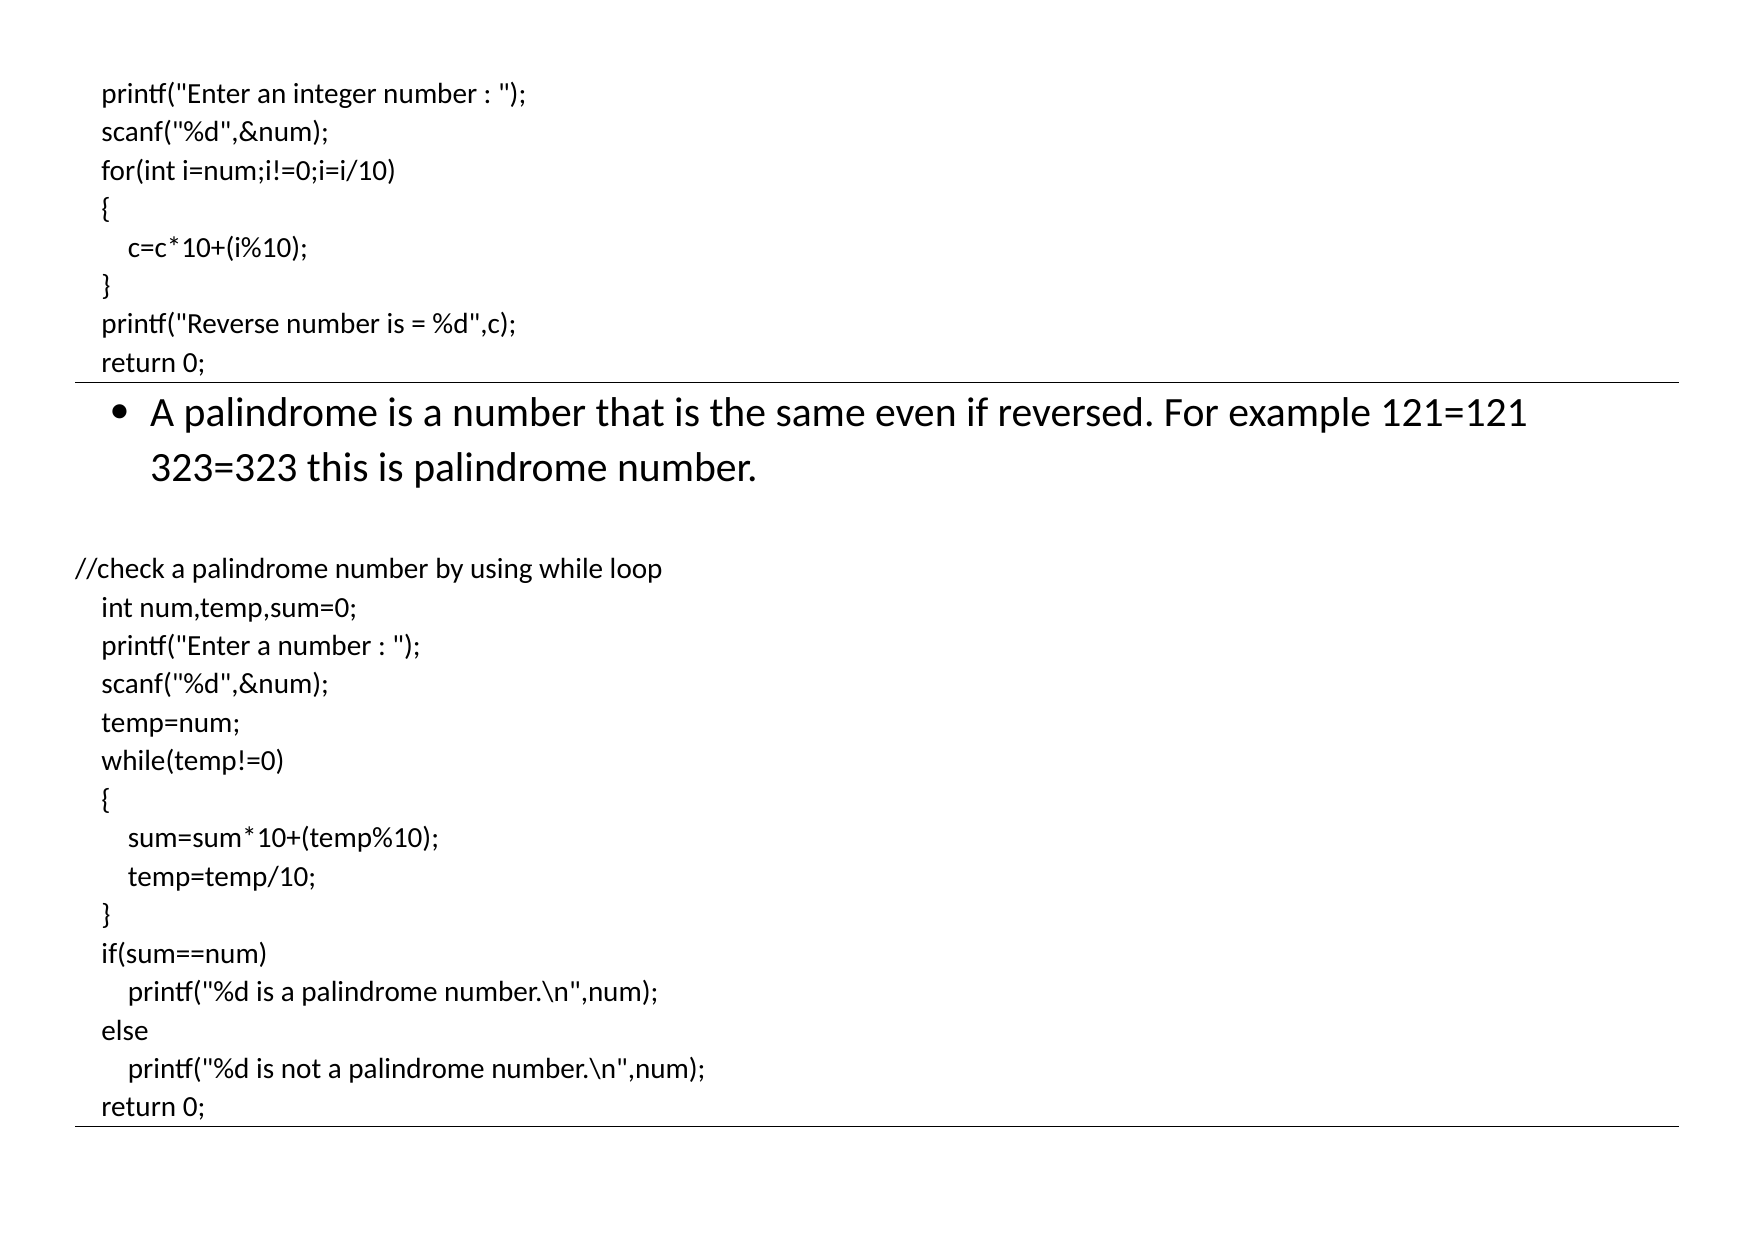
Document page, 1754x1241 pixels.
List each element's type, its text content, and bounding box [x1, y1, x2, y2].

text printf("%d is not a palindrome number.\n",num); [75, 1050, 1679, 1086]
text scanf("%d",&num); [75, 666, 1679, 701]
text printf("Enter an integer number : "); [75, 75, 1679, 111]
text scanf("%d",&num); [75, 113, 1679, 149]
text c=c*10+(i%10); [75, 229, 1679, 264]
text for(int i=num;i!=0;i=i/10) [75, 152, 1679, 187]
text return 0; [75, 1088, 1679, 1126]
list A palindrome is a number that is the same even if reversed. For example 121=121 [112, 386, 1679, 436]
text int num,temp,sum=0; [75, 589, 1679, 624]
text if(sum==num) [75, 935, 1679, 970]
text while(temp!=0) [75, 742, 1679, 778]
text return 0; [75, 344, 1679, 382]
text else [75, 1012, 1679, 1047]
text printf("Enter a number : "); [75, 627, 1679, 663]
text printf("Reverse number is = %d",c); [75, 306, 1679, 341]
text { [75, 781, 1679, 817]
text { [75, 190, 1679, 226]
text temp=temp/10; [75, 858, 1679, 893]
text } [75, 267, 1679, 303]
text sum=sum*10+(temp%10); [75, 819, 1679, 855]
text } [75, 896, 1679, 932]
text printf("%d is a palindrome number.\n",num); [75, 973, 1679, 1009]
text temp=num; [75, 704, 1679, 740]
list 323=323 this is palindrome number. [150, 441, 1679, 491]
text //check a palindrome number by using while loop [75, 550, 1679, 586]
